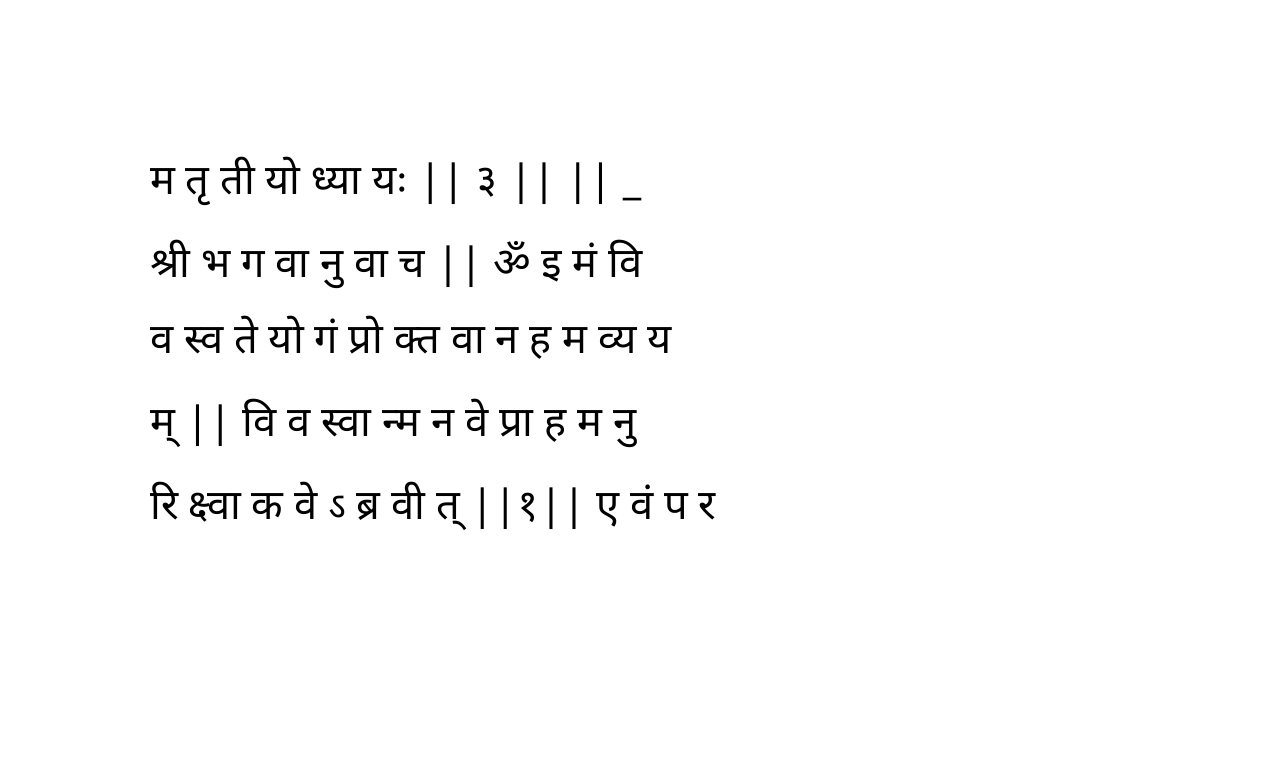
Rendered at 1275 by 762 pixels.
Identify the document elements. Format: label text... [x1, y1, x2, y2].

text म तृ ती यो ध्या यः || ३ || || _ [150, 150, 1125, 212]
text म् || वि व स्वा न्म न वे प्रा ह म नु [150, 392, 1125, 453]
text श्री भ ग वा नु वा च || ॐ इ मं वि [150, 233, 1125, 295]
text व स्व ते यो गं प्रो क्त वा न ह म व्य य [150, 316, 1125, 371]
text रि क्ष्वा क वे ऽ ब्र वी त् ||१|| ए वं प र [150, 475, 1125, 537]
